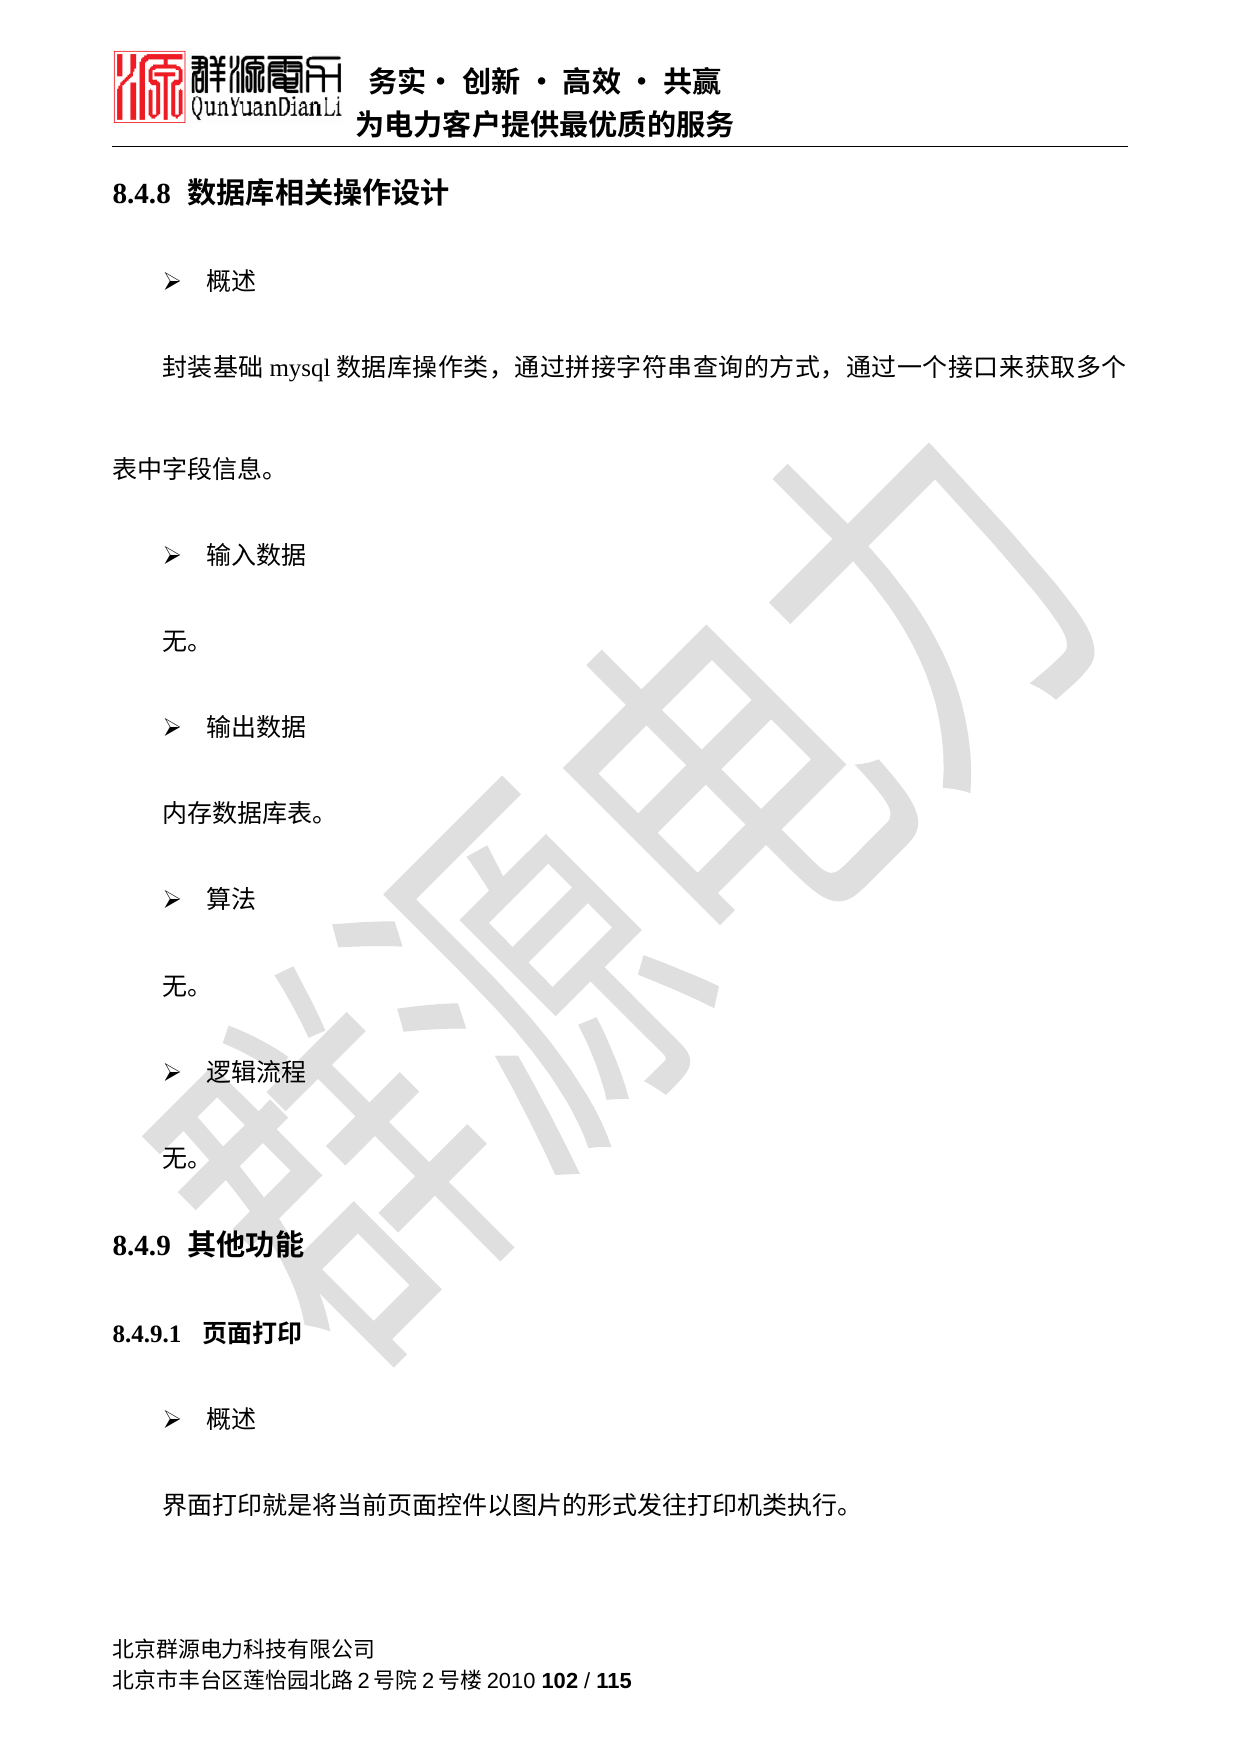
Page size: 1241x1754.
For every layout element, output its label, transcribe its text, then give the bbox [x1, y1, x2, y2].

list 输出数据 [162, 692, 1128, 760]
text 无。 [162, 606, 1128, 674]
list 算法 [162, 864, 1128, 932]
picture [112, 49, 343, 125]
subtitle 其他功能 [112, 1208, 1128, 1276]
list 输入数据 [162, 520, 1128, 588]
text 界面打印就是将当前页面控件以图片的形式发往打印机类执行。 [112, 1469, 1128, 1537]
subtitle 数据库相关操作设计 [112, 157, 1128, 225]
list 概述 [162, 246, 1128, 314]
list 逻辑流程 [162, 1036, 1128, 1104]
text 无。 [162, 1122, 1128, 1190]
text 内存数据库表。 [112, 778, 1128, 846]
list 概述 [162, 1383, 1128, 1451]
text 无。 [162, 950, 1128, 1018]
subtitle 页面打印 [112, 1297, 1128, 1365]
text 封装基础mysql数据库操作类，通过拼接字符串查询的方式，通过一个接口来获取多个表中字段信息。 [112, 332, 1128, 502]
